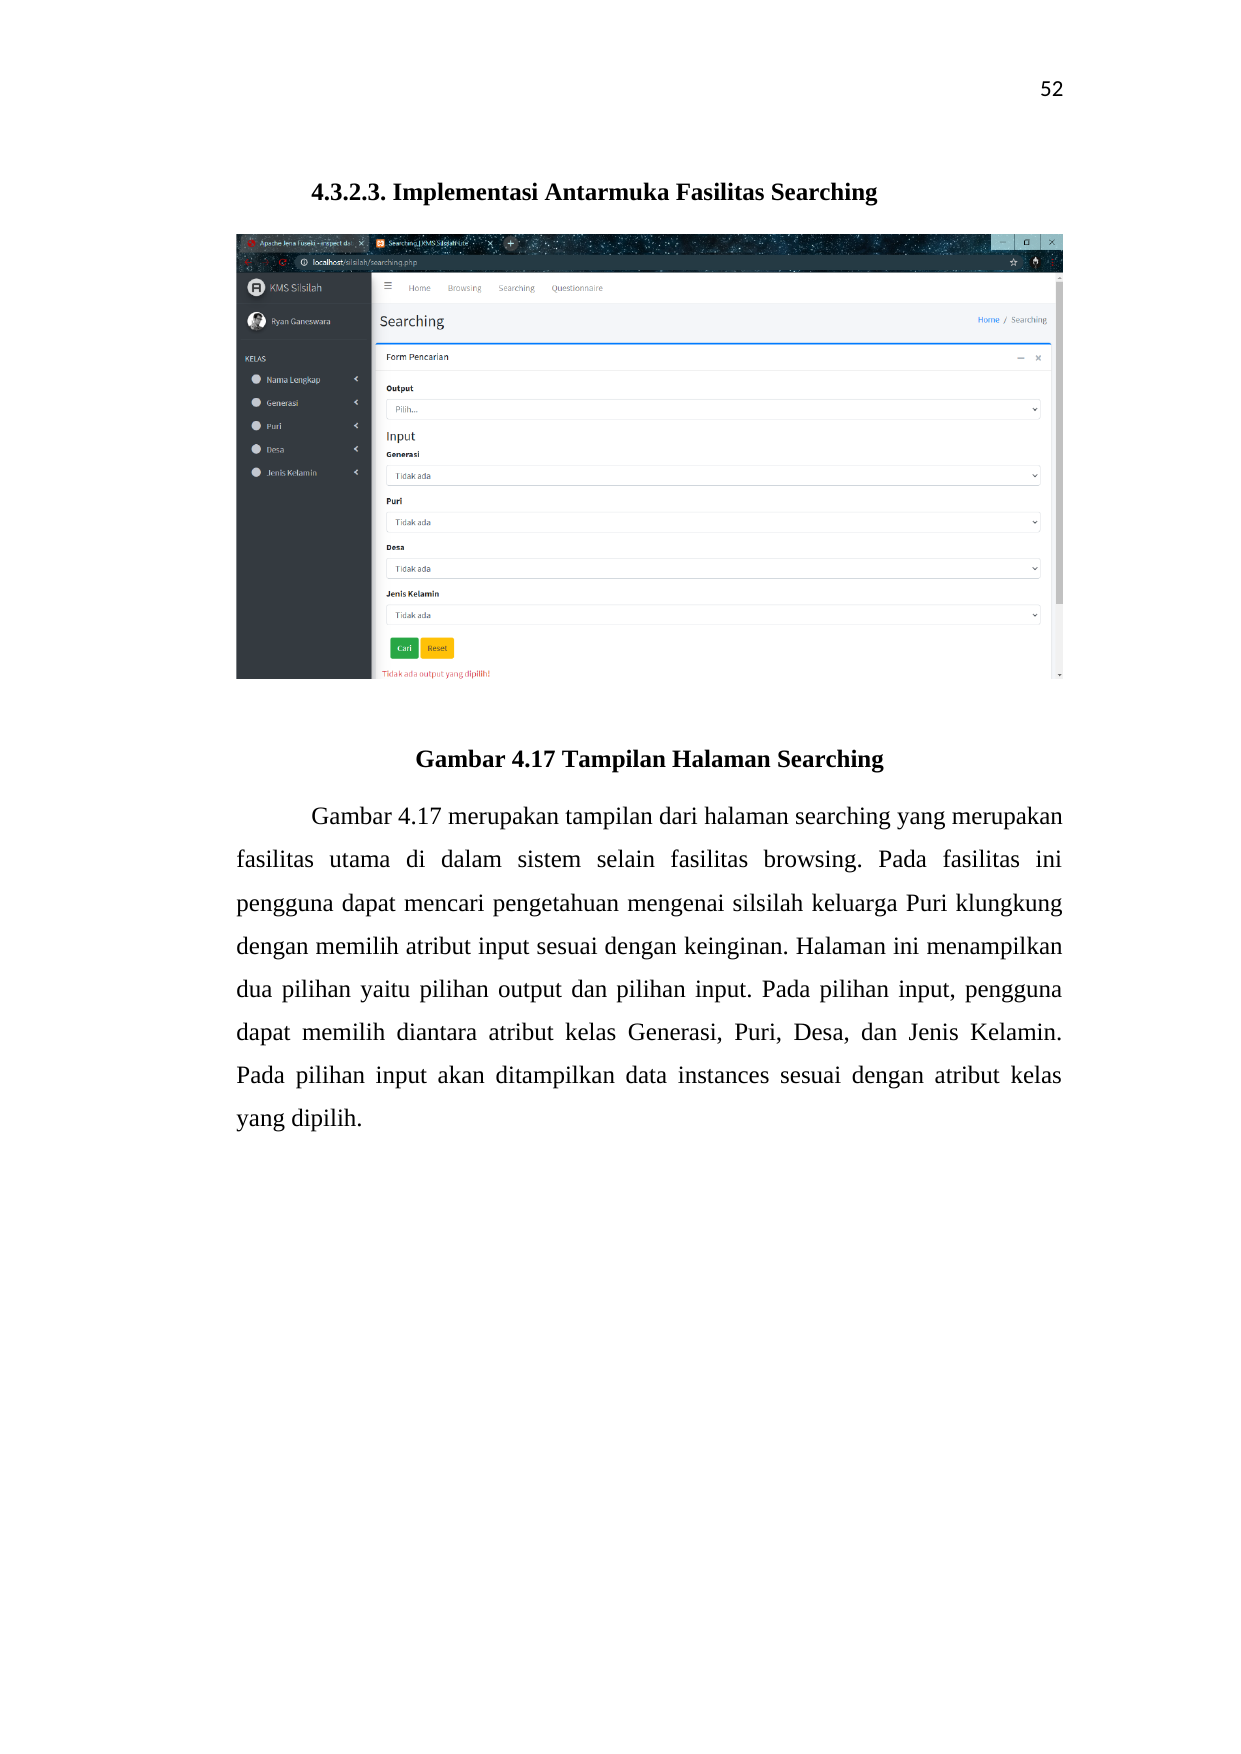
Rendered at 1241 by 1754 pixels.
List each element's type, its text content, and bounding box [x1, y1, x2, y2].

text Gambar 4.17 merupakan tampilan dari halaman searching yang merupakan fasilitas utama di dalam sistem selain fasilitas browsing. Pada fasilitas ini pengguna dapat mencari pengetahuan mengenai silsilah keluarga Puri klungkung dengan memilih atribut input sesuai dengan keinginan. Halaman ini menampilkan dua pilihan yaitu pilihan output dan pilihan input. Pada pilihan input, pengguna dapat memilih diantara atribut kelas Generasi, Puri, Desa, dan Jenis Kelamin. Pada pilihan input akan ditampilkan data instances sesuai dengan atribut kelas yang dipilih. [236, 801, 1063, 1132]
subtitle 4.3.2.3. Implementasi Antarmuka Fasilitas Searching [236, 177, 1063, 206]
subtitle Gambar 4.17 Tampilan Halaman Searching [236, 744, 1063, 773]
picture [236, 234, 1063, 679]
